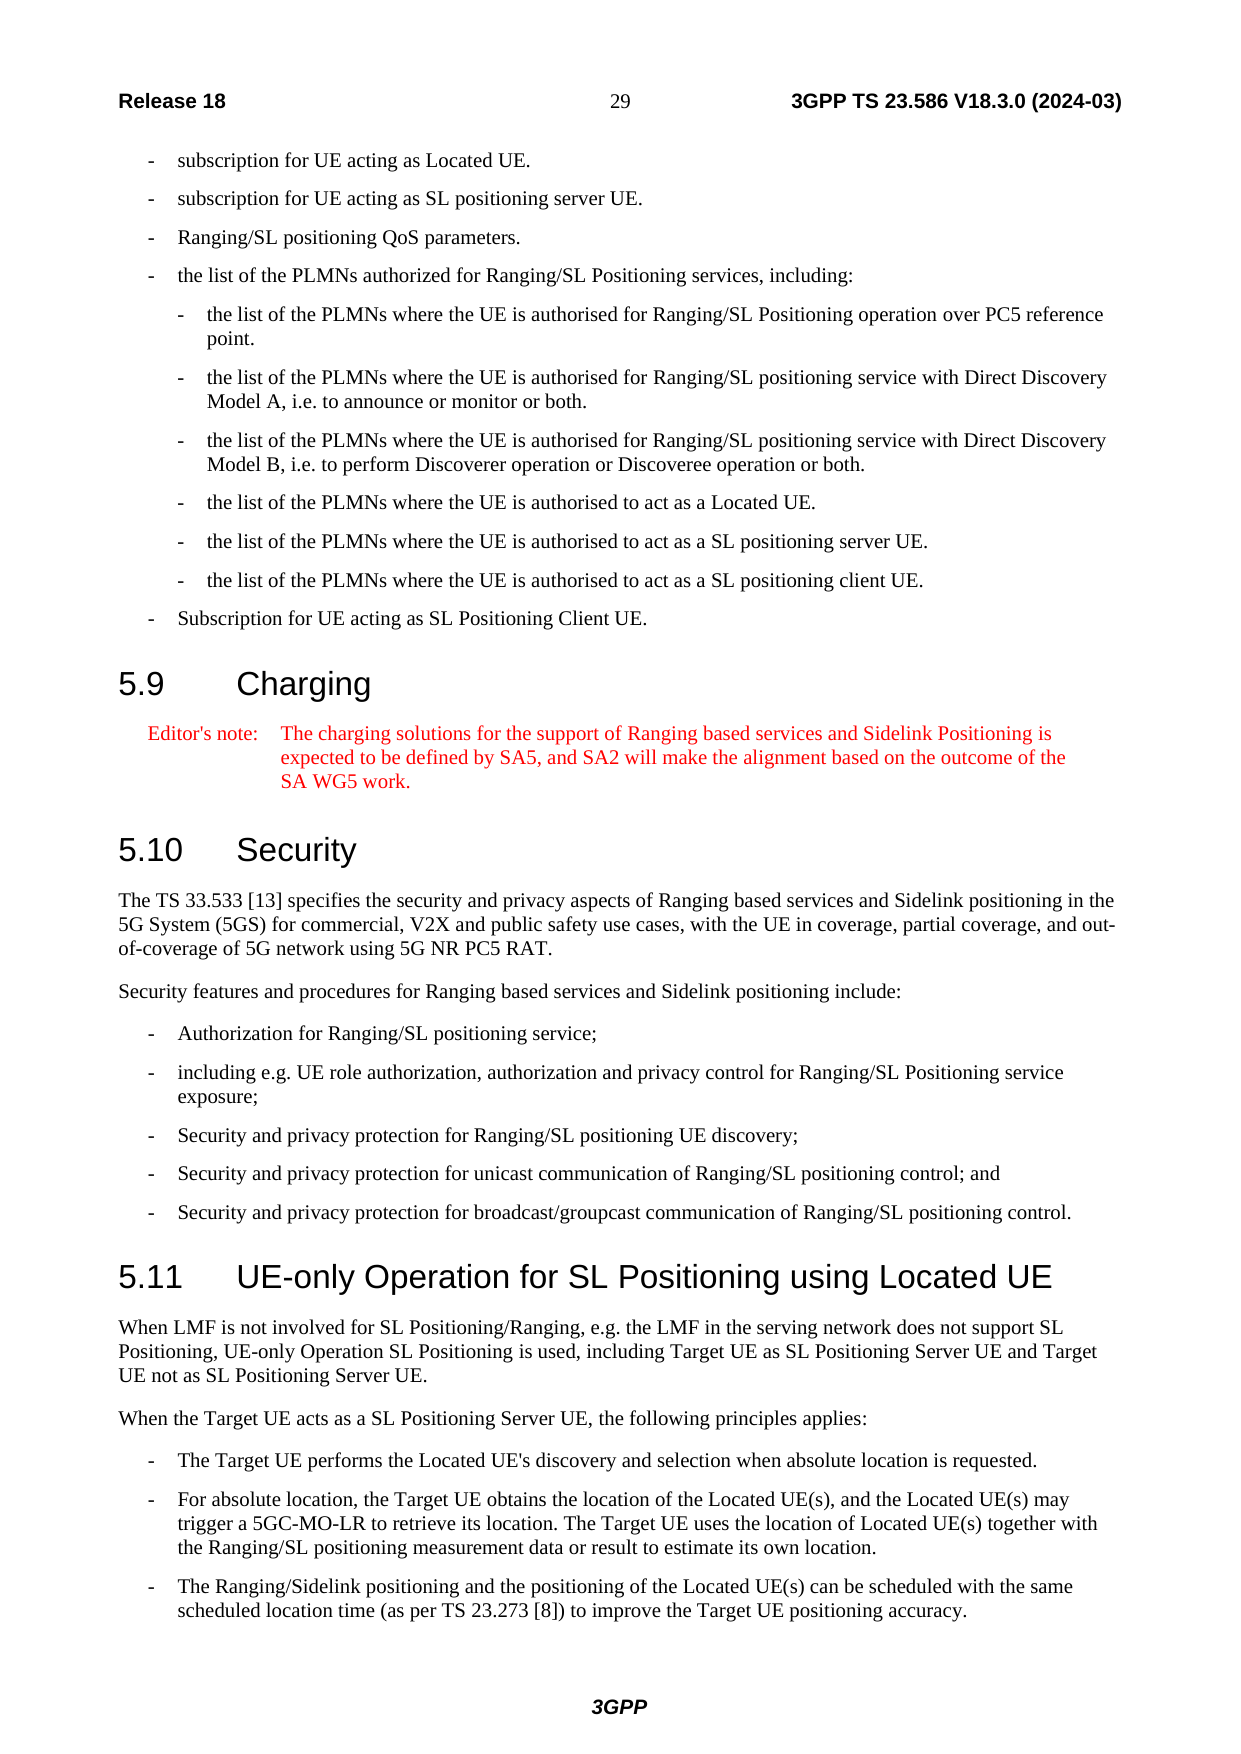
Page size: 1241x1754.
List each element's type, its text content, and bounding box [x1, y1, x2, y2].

text When LMF is not involved for SL Positioning/Ranging, e.g. the LMF in the serving network does not support SL Positioning, UE-only Operation SL Positioning is used, including Target UE as SL Positioning Server UE and Target UE not as SL Positioning Server UE. [118, 1314, 1122, 1387]
text - subscription for UE acting as SL positioning server UE. [148, 186, 1122, 210]
subtitle 5.9 Charging [118, 663, 1122, 702]
text The TS 33.533 [13] specifies the security and privacy aspects of Ranging based services and Sidelink positioning in the 5G System (5GS) for commercial, V2X and public safety use cases, with the UE in coverage, partial coverage, and out-of-coverage of 5G network using 5G NR PC5 RAT. [118, 888, 1122, 960]
text - Security and privacy protection for broadcast/groupcast communication of Ranging/SL positioning control. [148, 1200, 1122, 1224]
text - the list of the PLMNs where the UE is authorised to act as a Located UE. [177, 490, 1122, 514]
text - the list of the PLMNs where the UE is authorised for Ranging/SL positioning service with Direct Discovery Model A, i.e. to announce or monitor or both. [177, 365, 1122, 413]
text - For absolute location, the Target UE obtains the location of the Located UE(s), and the Located UE(s) may trigger a 5GC-MO-LR to retrieve its location. The Target UE uses the location of Located UE(s) together with the Ranging/SL positioning measurement data or result to estimate its own location. [148, 1487, 1122, 1559]
text - Authorization for Ranging/SL positioning service; [148, 1021, 1122, 1045]
text - the list of the PLMNs where the UE is authorised for Ranging/SL positioning service with Direct Discovery Model B, i.e. to perform Discoverer operation or Discoveree operation or both. [177, 427, 1122, 476]
text - Security and privacy protection for Ranging/SL positioning UE discovery; [148, 1123, 1122, 1147]
text - The Ranging/Sidelink positioning and the positioning of the Located UE(s) can be scheduled with the same scheduled location time (as per TS 23.273 [8]) to improve the Target UE positioning accuracy. [148, 1574, 1122, 1622]
text - including e.g. UE role authorization, authorization and privacy control for Ranging/SL Positioning service exposure; [148, 1060, 1122, 1108]
text - The Target UE performs the Located UE's discovery and selection when absolute location is requested. [148, 1448, 1122, 1472]
text Security features and procedures for Ranging based services and Sidelink positioning include: [118, 978, 1122, 1003]
text - Ranging/SL positioning QoS parameters. [148, 225, 1122, 249]
text - subscription for UE acting as Located UE. [148, 147, 1122, 172]
subtitle 5.11 UE-only Operation for SL Positioning using Located UE [118, 1257, 1122, 1296]
text - the list of the PLMNs where the UE is authorised for Ranging/SL Positioning operation over PC5 reference point. [177, 302, 1122, 350]
text Editor's note: The charging solutions for the support of Ranging based services and Sidelink Positioning is expected to be defined by SA5, and SA2 will make the alignment based on the outcome of the SA WG5 work. [147, 721, 1122, 793]
text - Subscription for UE acting as SL Positioning Client UE. [148, 606, 1122, 630]
text - Security and privacy protection for unicast communication of Ranging/SL positioning control; and [148, 1161, 1122, 1185]
subtitle 5.10 Security [118, 830, 1122, 869]
text - the list of the PLMNs where the UE is authorised to act as a SL positioning server UE. [177, 529, 1122, 553]
text - the list of the PLMNs authorized for Ranging/SL Positioning services, including: [148, 263, 1122, 287]
text When the Target UE acts as a SL Positioning Server UE, the following principles applies: [118, 1406, 1122, 1429]
text - the list of the PLMNs where the UE is authorised to act as a SL positioning client UE. [177, 567, 1122, 592]
